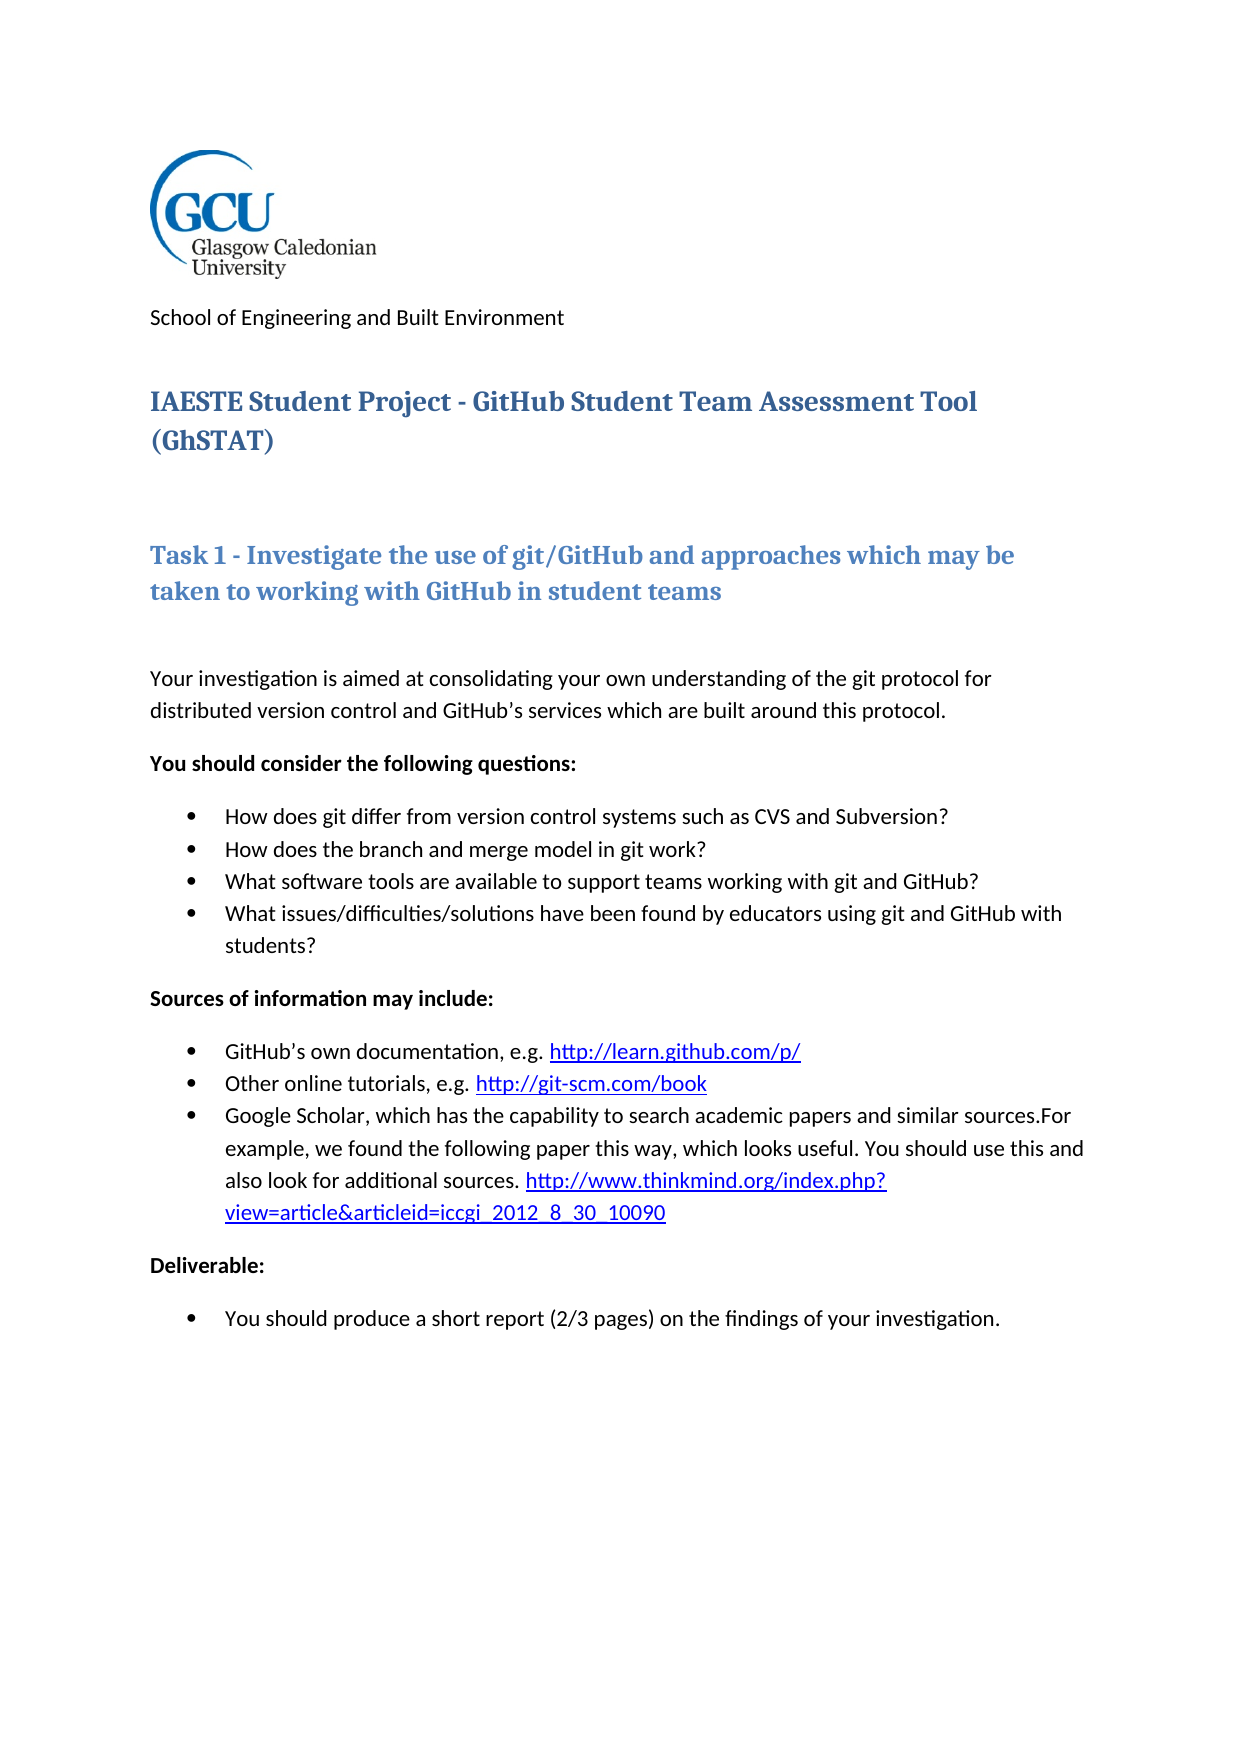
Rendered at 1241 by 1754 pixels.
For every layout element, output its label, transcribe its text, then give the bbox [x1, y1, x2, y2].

list You should produce a short report (2/3 pages) on the findings of your investigation. [187, 1304, 1090, 1332]
text School of Engineering and Built Environment [150, 303, 1090, 331]
picture [150, 150, 377, 279]
list GitHub’s own documentation, e.g. http://learn.github.com/p/ [187, 1037, 1090, 1065]
text Your investigation is aimed at consolidating your own understanding of the git protocol for distributed version control and GitHub’s services which are built around this protocol. [150, 664, 1090, 724]
list Google Scholar, which has the capability to search academic papers and similar sources.For example, we found the following paper this way, which looks useful. You should use this and also look for additional sources. http://www.thinkmind.org/index.php?view=article&articleid=iccgi_2012_8_30_10090 [187, 1102, 1090, 1226]
list How does git differ from version control systems such as CVS and Subversion? [187, 802, 1090, 831]
subtitle Task 1 - Investigate the use of git/GitHub and approaches which may be taken to working with GitHub in student teams [150, 540, 1090, 607]
subtitle IAESTE Student Project - GitHub Student Team Assessment Tool (GhSTAT) [150, 385, 1090, 457]
list What software tools are available to support teams working with git and GitHub? [187, 867, 1090, 895]
list What issues/difficulties/solutions have been found by educators using git and GitHub with students? [187, 899, 1090, 959]
text You should consider the following questions: [150, 749, 1090, 777]
text Sources of information may include: [150, 984, 1090, 1012]
list How does the branch and merge model in git work? [187, 835, 1090, 863]
list Other online tutorials, e.g. http://git-scm.com/book [187, 1069, 1090, 1097]
text Deliverable: [150, 1251, 1090, 1279]
